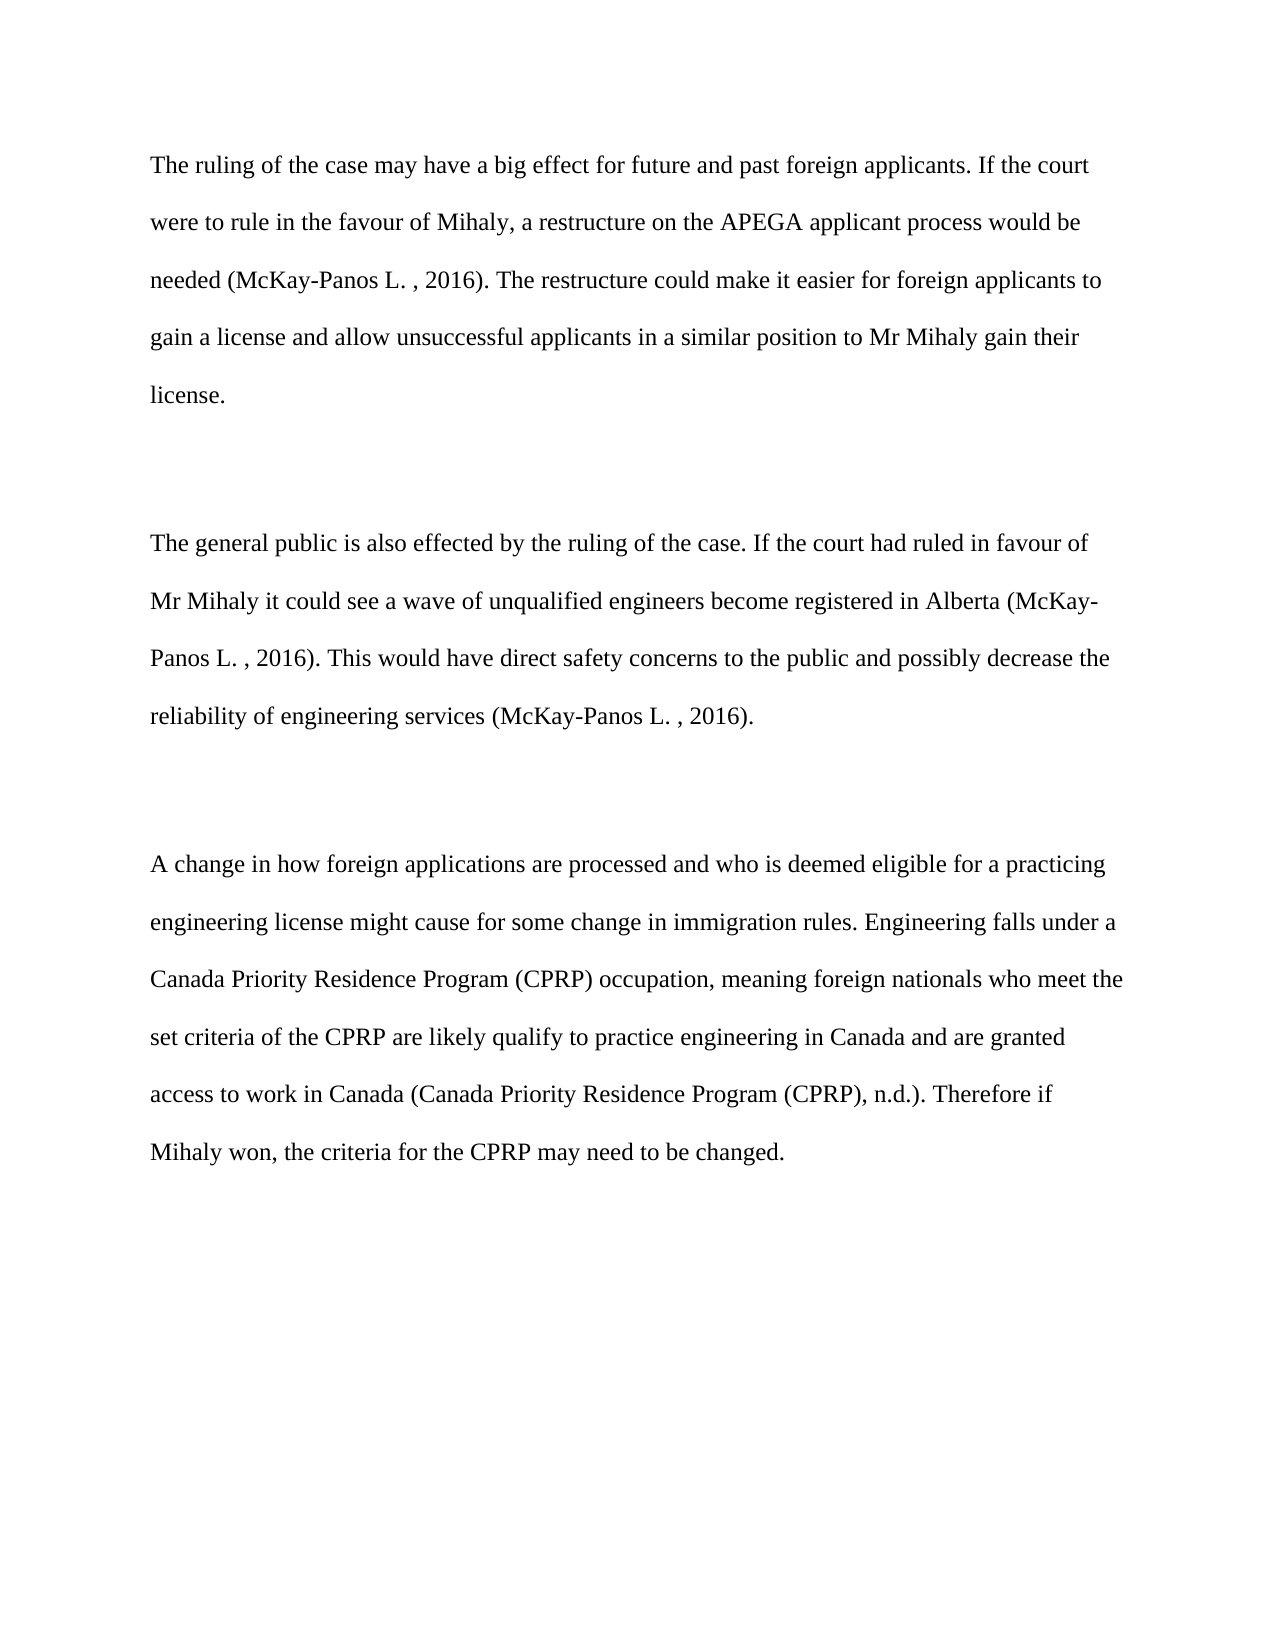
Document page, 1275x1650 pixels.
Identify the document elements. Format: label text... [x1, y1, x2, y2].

text The ruling of the case may have a big effect for future and past foreign applicants. If the court were to rule in the favour of Mihaly, a restructure on the APEGA applicant process would be needed . The restructure could make it easier for foreign applicants to gain a license and allow unsuccessful applicants in a similar position to Mr Mihaly gain their license. [150, 150, 1125, 409]
text A change in how foreign applications are processed and who is deemed eligible for a practicing engineering license might cause for some change in immigration rules. Engineering falls under a Canada Priority Residence Program (CPRP) occupation, meaning foreign nationals who meet the set criteria of the CPRP are likely qualify to practice engineering in Canada and are granted access to work in Canada . Therefore if Mihaly won, the criteria for the CPRP may need to be changed. [150, 849, 1125, 1165]
text The general public is also effected by the ruling of the case. If the court had ruled in favour of Mr Mihaly it could see a wave of unqualified engineers become registered in Alberta . This would have direct safety concerns to the public and possibly decrease the reliability of engineering services . [150, 528, 1125, 729]
